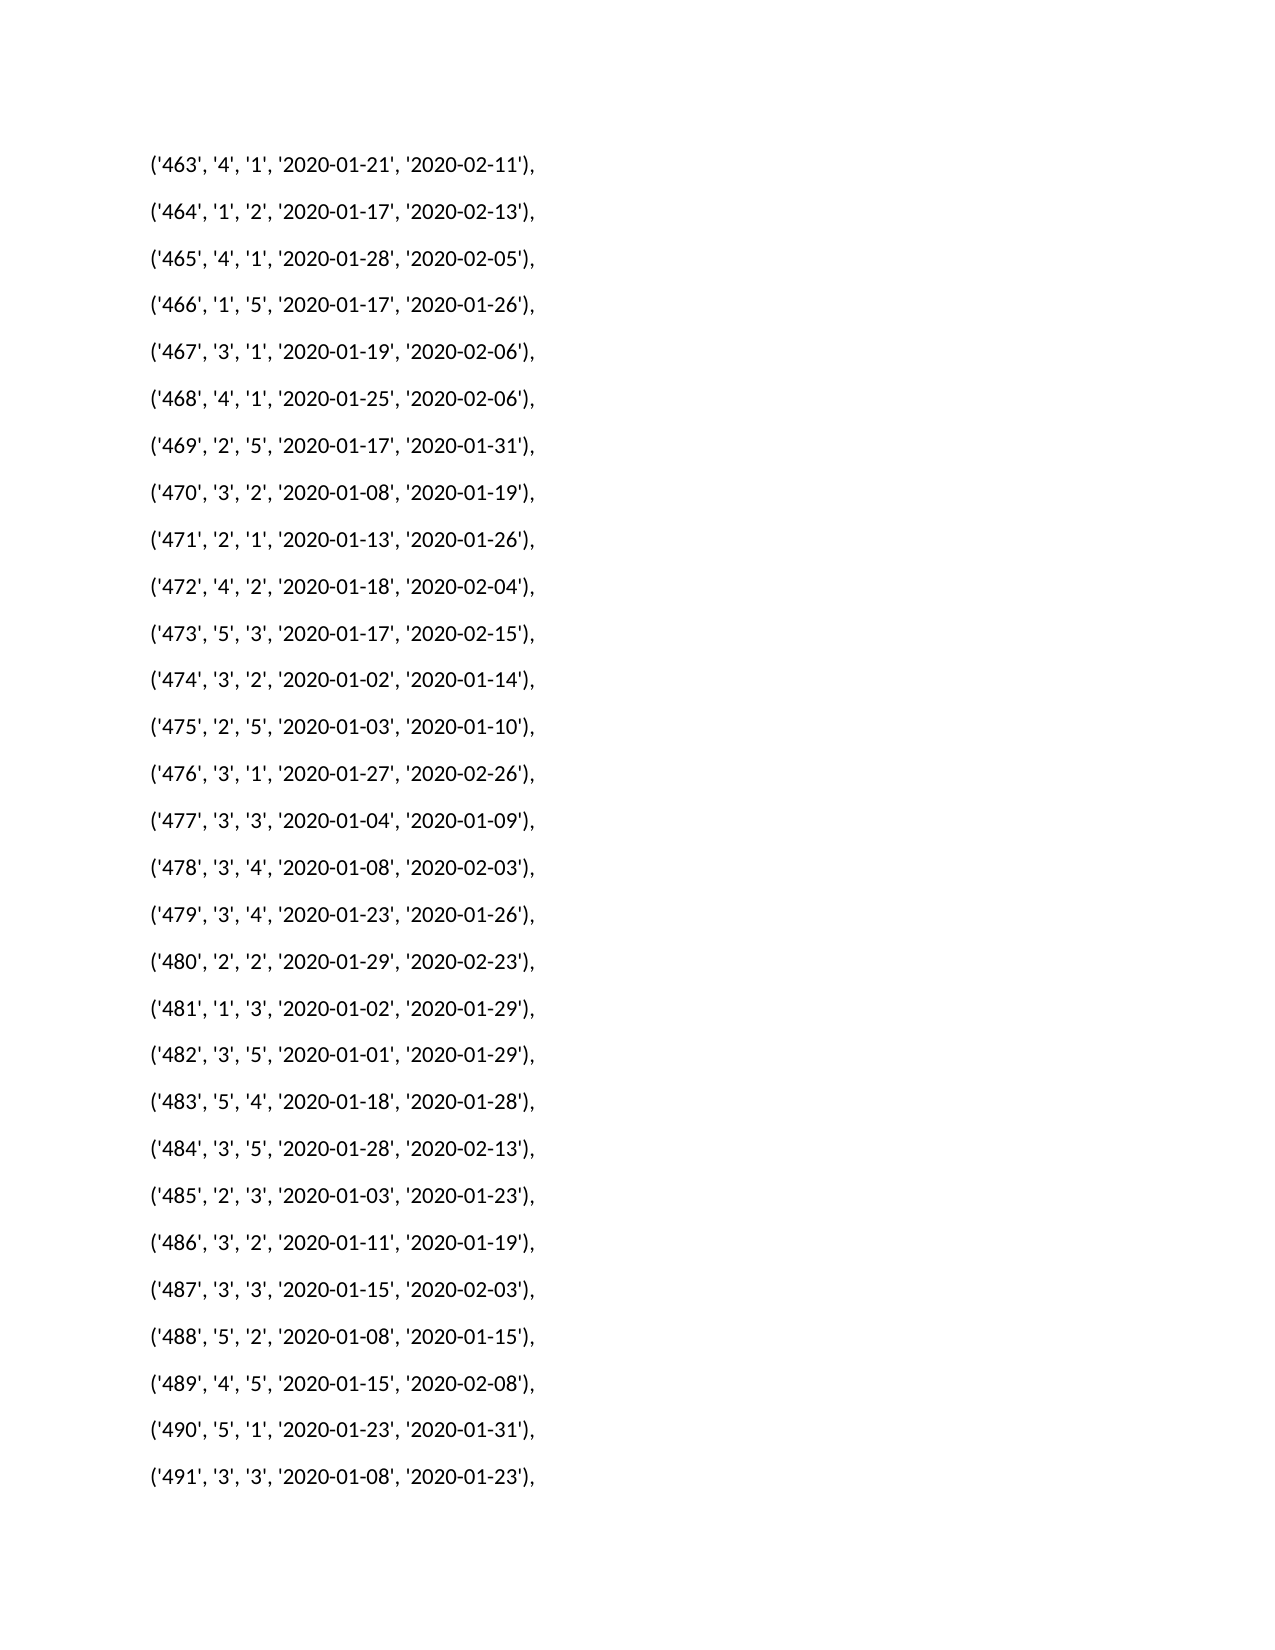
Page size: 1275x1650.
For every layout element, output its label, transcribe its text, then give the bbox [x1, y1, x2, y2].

text ('485', '2', '3', '2020-01-03', '2020-01-23'), [150, 1181, 1125, 1209]
text ('475', '2', '5', '2020-01-03', '2020-01-10'), [150, 712, 1125, 741]
text ('481', '1', '3', '2020-01-02', '2020-01-29'), [150, 994, 1125, 1022]
text ('486', '3', '2', '2020-01-11', '2020-01-19'), [150, 1228, 1125, 1256]
text ('463', '4', '1', '2020-01-21', '2020-02-11'), [150, 150, 1125, 178]
text ('466', '1', '5', '2020-01-17', '2020-01-26'), [150, 291, 1125, 319]
text ('482', '3', '5', '2020-01-01', '2020-01-29'), [150, 1041, 1125, 1069]
text ('473', '5', '3', '2020-01-17', '2020-02-15'), [150, 619, 1125, 647]
text ('469', '2', '5', '2020-01-17', '2020-01-31'), [150, 431, 1125, 459]
text ('472', '4', '2', '2020-01-18', '2020-02-04'), [150, 572, 1125, 600]
text ('464', '1', '2', '2020-01-17', '2020-02-13'), [150, 197, 1125, 225]
text ('477', '3', '3', '2020-01-04', '2020-01-09'), [150, 806, 1125, 834]
text ('487', '3', '3', '2020-01-15', '2020-02-03'), [150, 1275, 1125, 1303]
text ('491', '3', '3', '2020-01-08', '2020-01-23'), [150, 1462, 1125, 1491]
text ('471', '2', '1', '2020-01-13', '2020-01-26'), [150, 525, 1125, 553]
text ('478', '3', '4', '2020-01-08', '2020-02-03'), [150, 853, 1125, 881]
text ('483', '5', '4', '2020-01-18', '2020-01-28'), [150, 1087, 1125, 1116]
text ('465', '4', '1', '2020-01-28', '2020-02-05'), [150, 244, 1125, 272]
text ('489', '4', '5', '2020-01-15', '2020-02-08'), [150, 1369, 1125, 1397]
text ('476', '3', '1', '2020-01-27', '2020-02-26'), [150, 759, 1125, 787]
text ('488', '5', '2', '2020-01-08', '2020-01-15'), [150, 1322, 1125, 1350]
text ('479', '3', '4', '2020-01-23', '2020-01-26'), [150, 900, 1125, 928]
text ('470', '3', '2', '2020-01-08', '2020-01-19'), [150, 478, 1125, 506]
text ('484', '3', '5', '2020-01-28', '2020-02-13'), [150, 1134, 1125, 1162]
text ('474', '3', '2', '2020-01-02', '2020-01-14'), [150, 666, 1125, 694]
text ('467', '3', '1', '2020-01-19', '2020-02-06'), [150, 337, 1125, 366]
text ('480', '2', '2', '2020-01-29', '2020-02-23'), [150, 947, 1125, 975]
text ('468', '4', '1', '2020-01-25', '2020-02-06'), [150, 384, 1125, 412]
text ('490', '5', '1', '2020-01-23', '2020-01-31'), [150, 1416, 1125, 1444]
